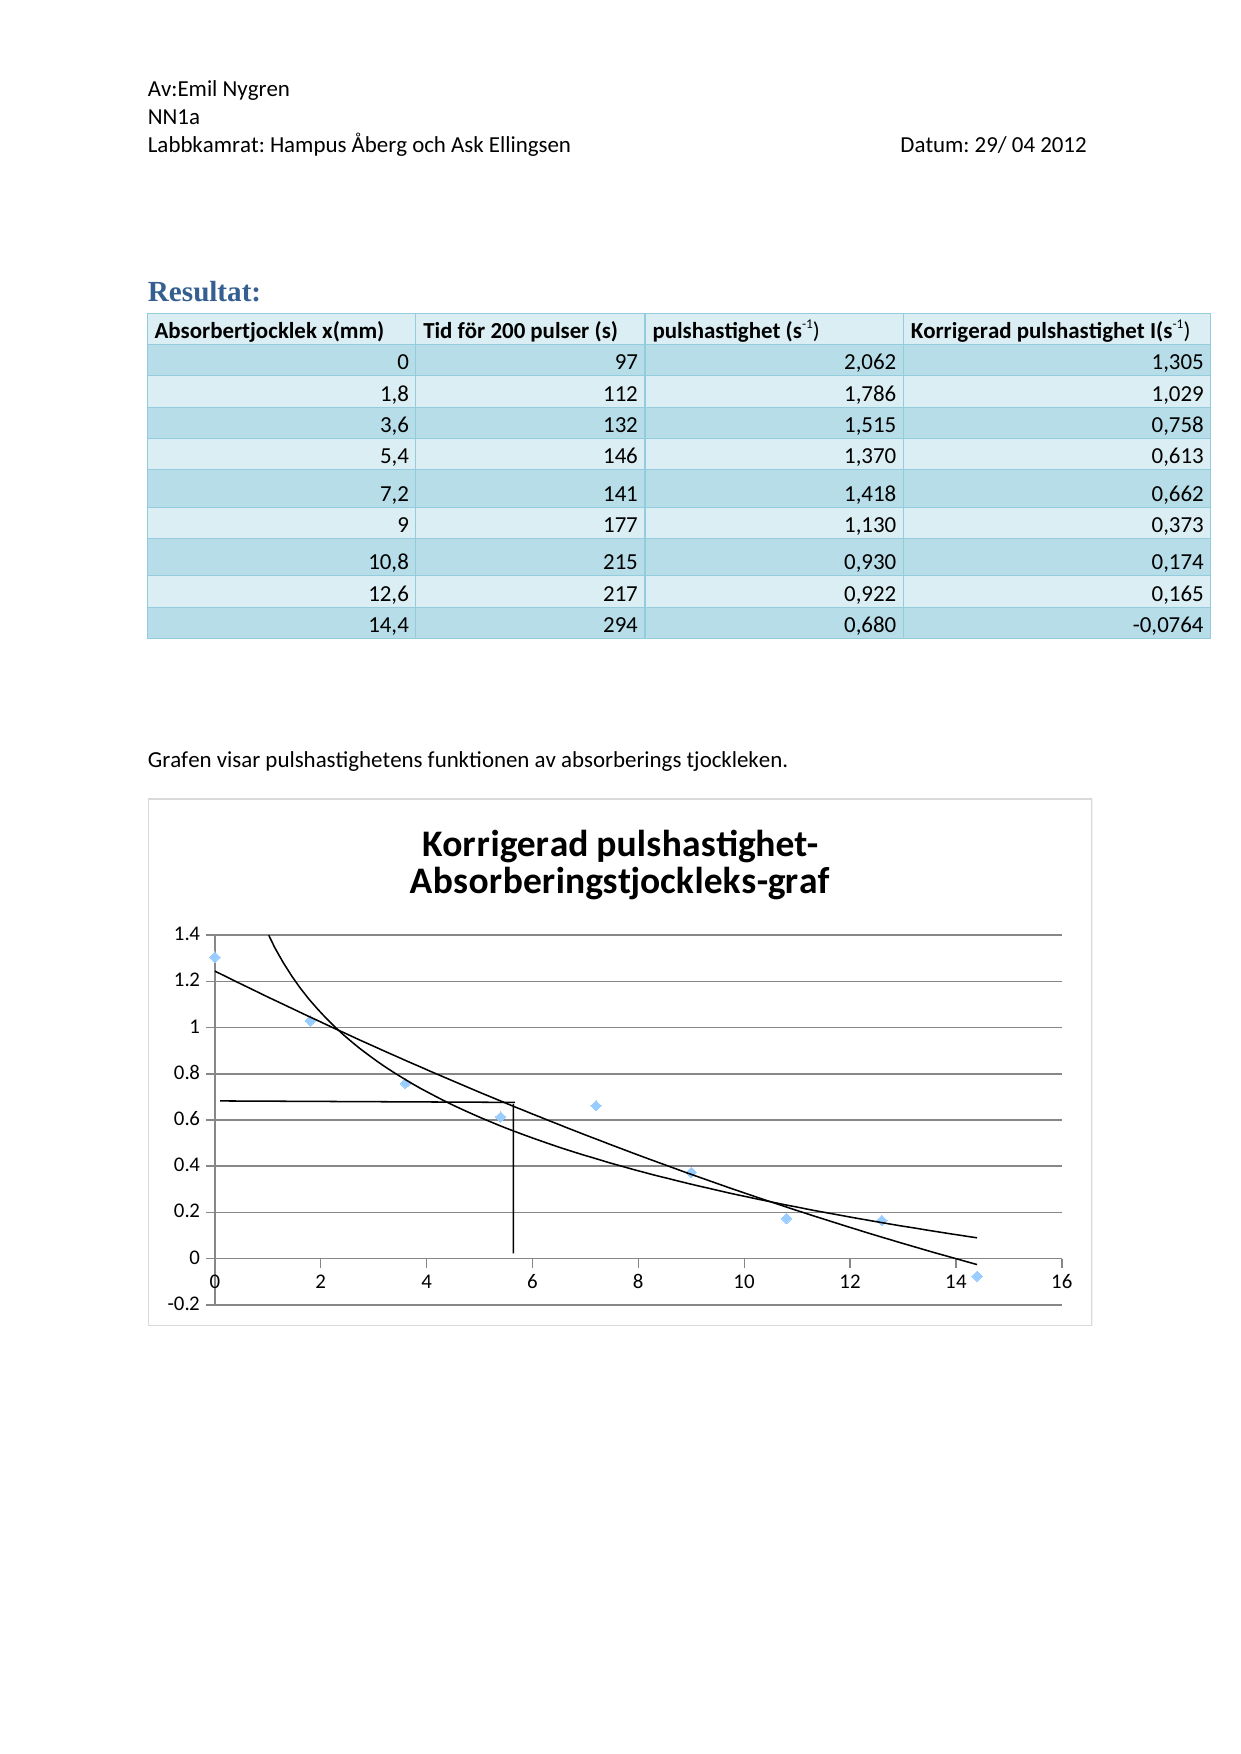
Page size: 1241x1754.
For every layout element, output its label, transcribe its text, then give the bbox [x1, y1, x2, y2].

table_cell 7,2 [148, 470, 415, 507]
table_cell 0,662 [904, 470, 1210, 507]
table_cell 10,8 [148, 539, 415, 575]
table_cell 97 [416, 345, 644, 375]
table_cell 0,373 [904, 508, 1210, 538]
subtitle Resultat: [148, 274, 1093, 308]
table_cell 1,8 [148, 376, 415, 407]
table_header Tid för 200 pulser (s) [416, 314, 644, 344]
table_cell 0,758 [904, 408, 1210, 438]
table_cell 9 [148, 508, 415, 538]
table_cell 1,418 [646, 470, 903, 507]
table_cell 294 [416, 608, 644, 638]
table_cell 132 [416, 408, 644, 438]
table_cell 141 [416, 470, 644, 507]
table_header Absorbertjocklek x(mm) [148, 314, 415, 344]
table_header pulshastighet (s-1) [646, 314, 903, 344]
table_cell 146 [416, 439, 644, 469]
table_cell 1,130 [646, 508, 903, 538]
table_cell 2,062 [646, 345, 903, 375]
table_cell 5,4 [148, 439, 415, 469]
table_cell 1,786 [646, 376, 903, 407]
table_cell 0,174 [904, 539, 1210, 575]
table_cell 1,029 [904, 376, 1210, 407]
table_cell 1,305 [904, 345, 1210, 375]
table_header Korrigerad pulshastighet I(s-1) [904, 314, 1210, 344]
table_cell 0,922 [646, 576, 903, 607]
table_cell 112 [416, 376, 644, 407]
table_cell 1,515 [646, 408, 903, 438]
table_cell 0,165 [904, 576, 1210, 607]
table_cell 0,930 [646, 539, 903, 575]
table_cell 1,370 [646, 439, 903, 469]
table_cell 0 [148, 345, 415, 375]
table_cell 14,4 [148, 608, 415, 638]
table_cell 3,6 [148, 408, 415, 438]
text Grafen visar pulshastighetens funktionen av absorberings tjockleken. [148, 745, 1093, 773]
table_cell 0,613 [904, 439, 1210, 469]
table_cell 217 [416, 576, 644, 607]
table_cell 177 [416, 508, 644, 538]
table_cell 12,6 [148, 576, 415, 607]
table_cell 215 [416, 539, 644, 575]
table_cell 0,680 [646, 608, 903, 638]
table_cell -0,0764 [904, 608, 1210, 638]
